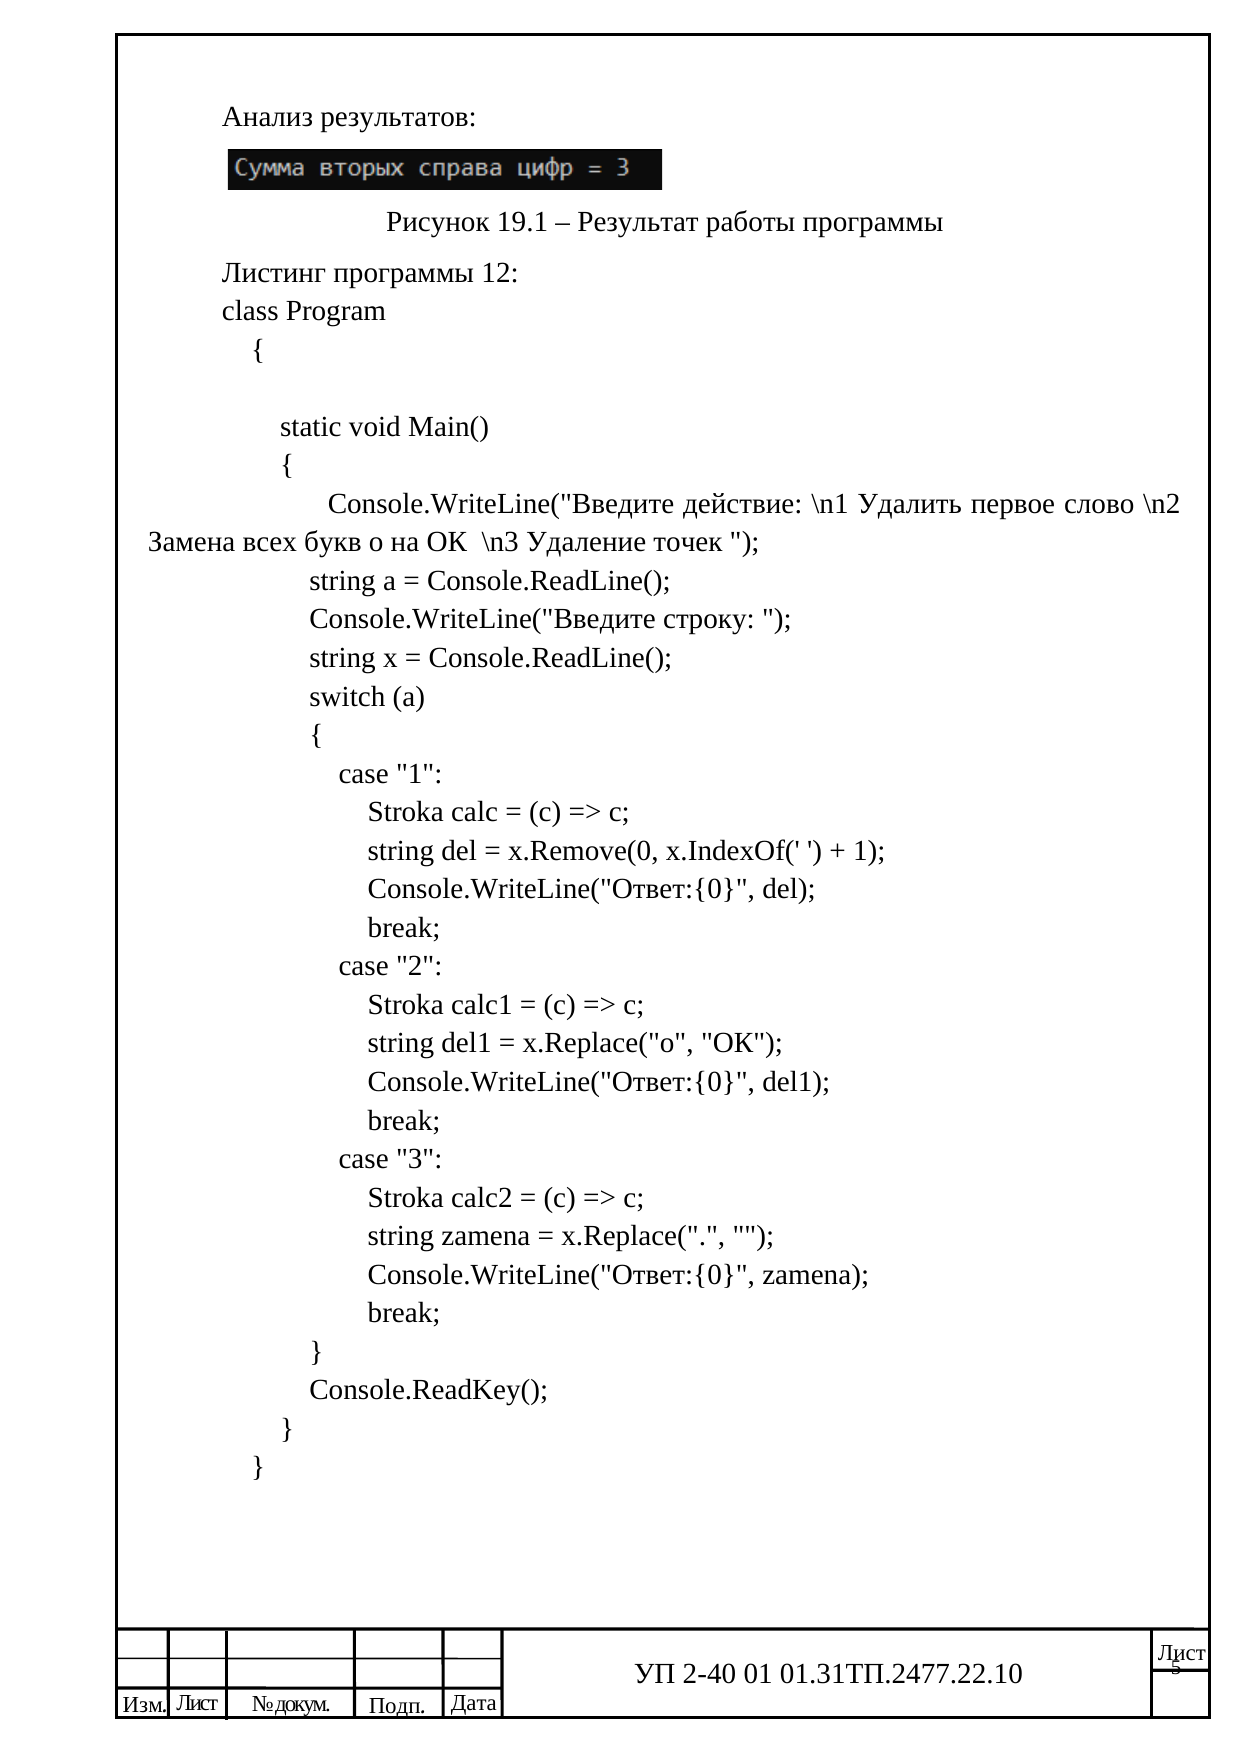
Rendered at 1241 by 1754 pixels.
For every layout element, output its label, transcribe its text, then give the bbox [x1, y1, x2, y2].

text Console.ReadKey(); [148, 1372, 1181, 1406]
text break; [148, 910, 1181, 943]
text } [148, 1411, 1181, 1444]
text { [148, 717, 1181, 751]
text Console.WriteLine("Введите действие: \n1 Удалить первое слово \n2 Замена всех букв о на ОК \n3 Удаление точек "); [148, 486, 1181, 558]
text Console.WriteLine("Ответ:{0}", del); [148, 871, 1181, 905]
text string zamena = x.Replace(".", ""); [148, 1218, 1181, 1252]
text Stroka calc2 = (c) => c; [148, 1180, 1181, 1213]
text string del1 = x.Replace("о", "ОК"); [148, 1026, 1181, 1059]
text { [148, 447, 1181, 481]
text Console.WriteLine("Ответ:{0}", del1); [148, 1064, 1181, 1098]
text Stroka calc = (c) => c; [148, 794, 1181, 828]
text case "2": [148, 948, 1181, 982]
text switch (a) [148, 679, 1181, 712]
text Console.WriteLine("Ответ:{0}", zamena); [148, 1257, 1181, 1290]
text Анализ результатов: [148, 99, 1181, 133]
picture [227, 149, 663, 190]
text Stroka calc1 = (c) => c; [148, 987, 1181, 1021]
text string a = Console.ReadLine(); [148, 563, 1181, 597]
text static void Main() [148, 409, 1181, 442]
text break; [148, 1295, 1181, 1329]
text class Program [148, 293, 1181, 327]
text string del = x.Remove(0, x.IndexOf(' ') + 1); [148, 833, 1181, 866]
text case "3": [148, 1141, 1181, 1175]
text Рисунок 19.1 – Результат работы программы [148, 204, 1181, 238]
text } [148, 1334, 1181, 1367]
text Листинг программы 12: [148, 255, 1181, 288]
text string x = Console.ReadLine(); [148, 640, 1181, 674]
text break; [148, 1103, 1181, 1136]
text Console.WriteLine("Введите строку: "); [148, 602, 1181, 635]
text case "1": [148, 756, 1181, 789]
text } [148, 1449, 1181, 1483]
text { [148, 332, 1181, 365]
